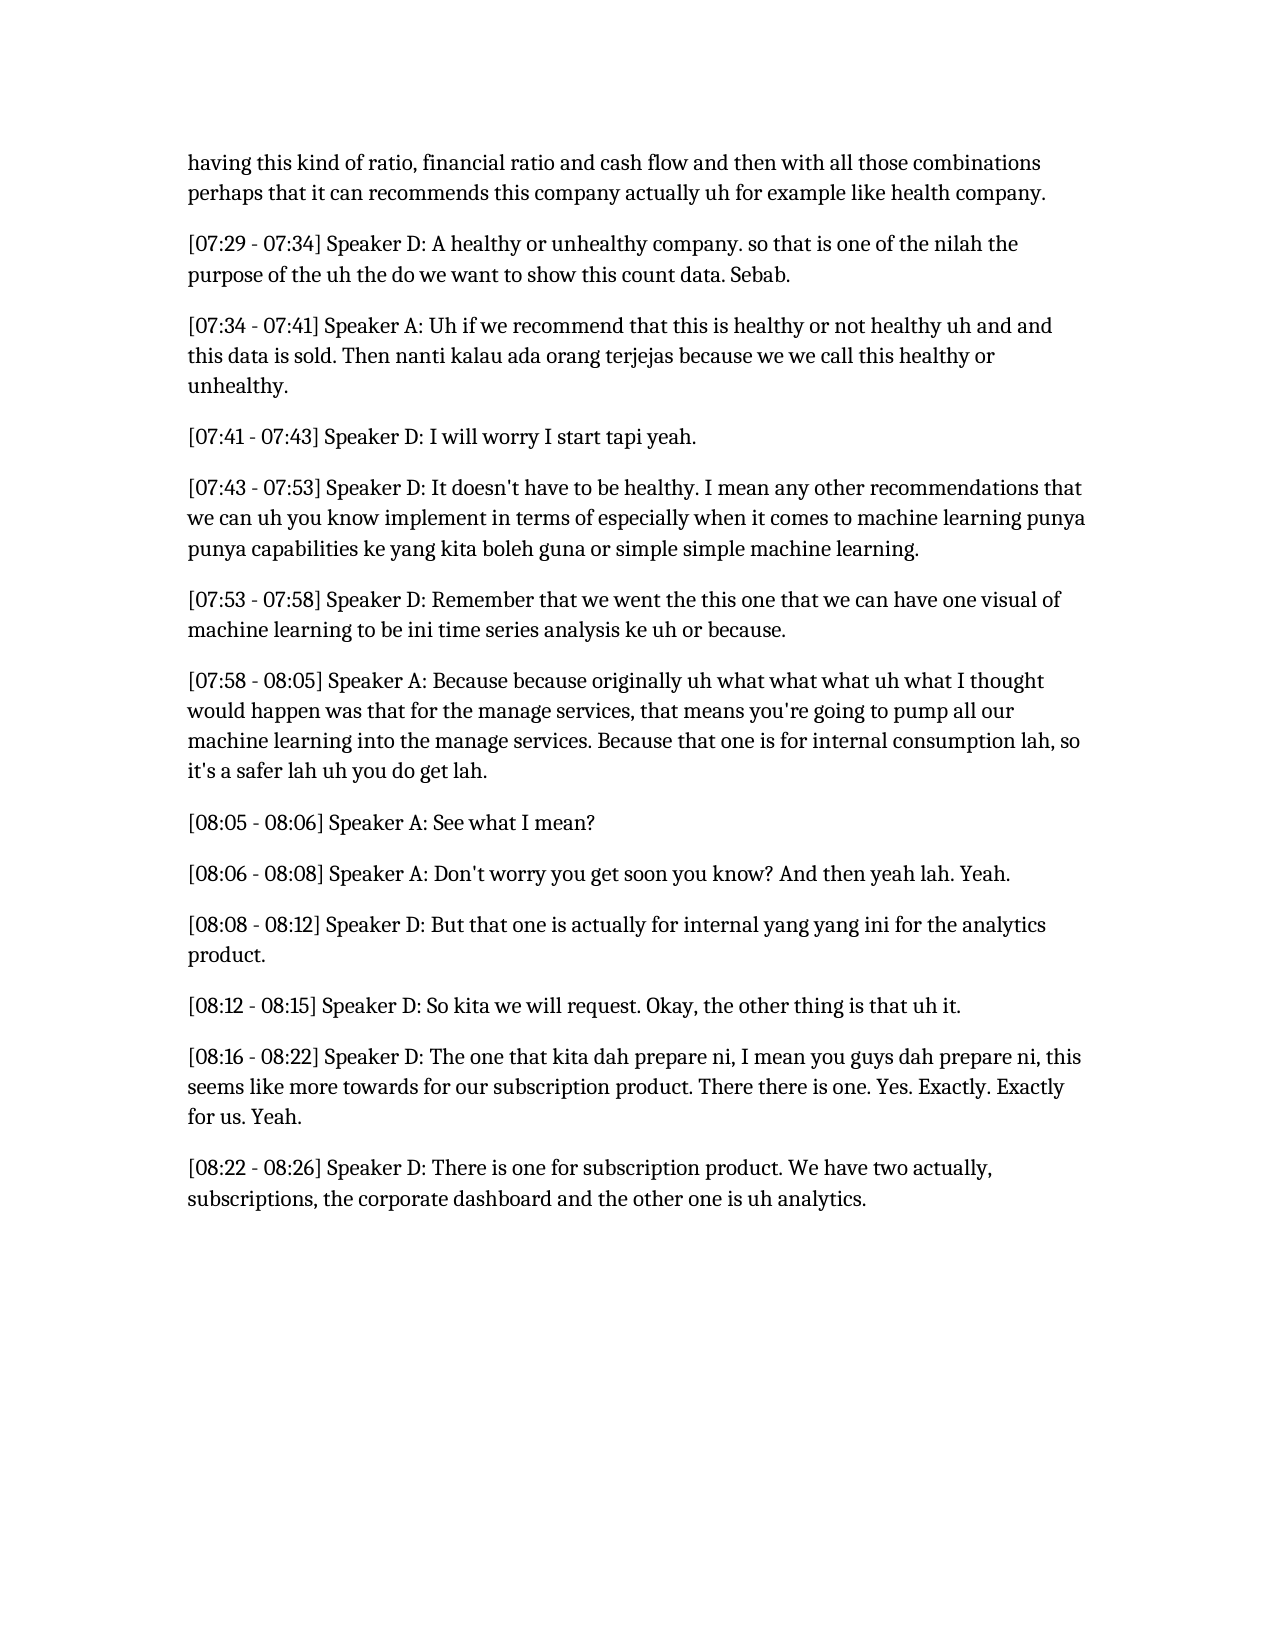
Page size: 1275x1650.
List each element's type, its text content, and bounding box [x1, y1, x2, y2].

text [08:22 - 08:26] Speaker D: There is one for subscription product. We have two actually, subscriptions, the corporate dashboard and the other one is uh analytics. [187, 1155, 1087, 1212]
text [08:05 - 08:06] Speaker A: See what I mean? [187, 809, 1087, 836]
text [07:43 - 07:53] Speaker D: It doesn't have to be healthy. I mean any other recommendations that we can uh you know implement in terms of especially when it comes to machine learning punya punya capabilities ke yang kita boleh guna or simple simple machine learning. [187, 475, 1087, 562]
text [07:34 - 07:41] Speaker A: Uh if we recommend that this is healthy or not healthy uh and and this data is sold. Then nanti kalau ada orang terjejas because we we call this healthy or unhealthy. [187, 312, 1087, 399]
text [08:12 - 08:15] Speaker D: So kita we will request. Okay, the other thing is that uh it. [187, 993, 1087, 1019]
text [187, 150, 1087, 207]
text [07:53 - 07:58] Speaker D: Remember that we went the this one that we can have one visual of machine learning to be ini time series analysis ke uh or because. [187, 586, 1087, 643]
text [07:41 - 07:43] Speaker D: I will worry I start tapi yeah. [187, 424, 1087, 450]
text [07:58 - 08:05] Speaker A: Because because originally uh what what what uh what I thought would happen was that for the manage services, that means you're going to pump all our machine learning into the manage services. Because that one is for internal consumption lah, so it's a safer lah uh you do get lah. [187, 668, 1087, 785]
text [07:29 - 07:34] Speaker D: A healthy or unhealthy company. so that is one of the nilah the purpose of the uh the do we want to show this count data. Sebab. [187, 231, 1087, 288]
text [08:16 - 08:22] Speaker D: The one that kita dah prepare ni, I mean you guys dah prepare ni, this seems like more towards for our subscription product. There there is one. Yes. Exactly. Exactly for us. Yeah. [187, 1044, 1087, 1131]
text [08:06 - 08:08] Speaker A: Don't worry you get soon you know? And then yeah lah. Yeah. [187, 860, 1087, 887]
text [08:08 - 08:12] Speaker D: But that one is actually for internal yang yang ini for the analytics product. [187, 911, 1087, 968]
